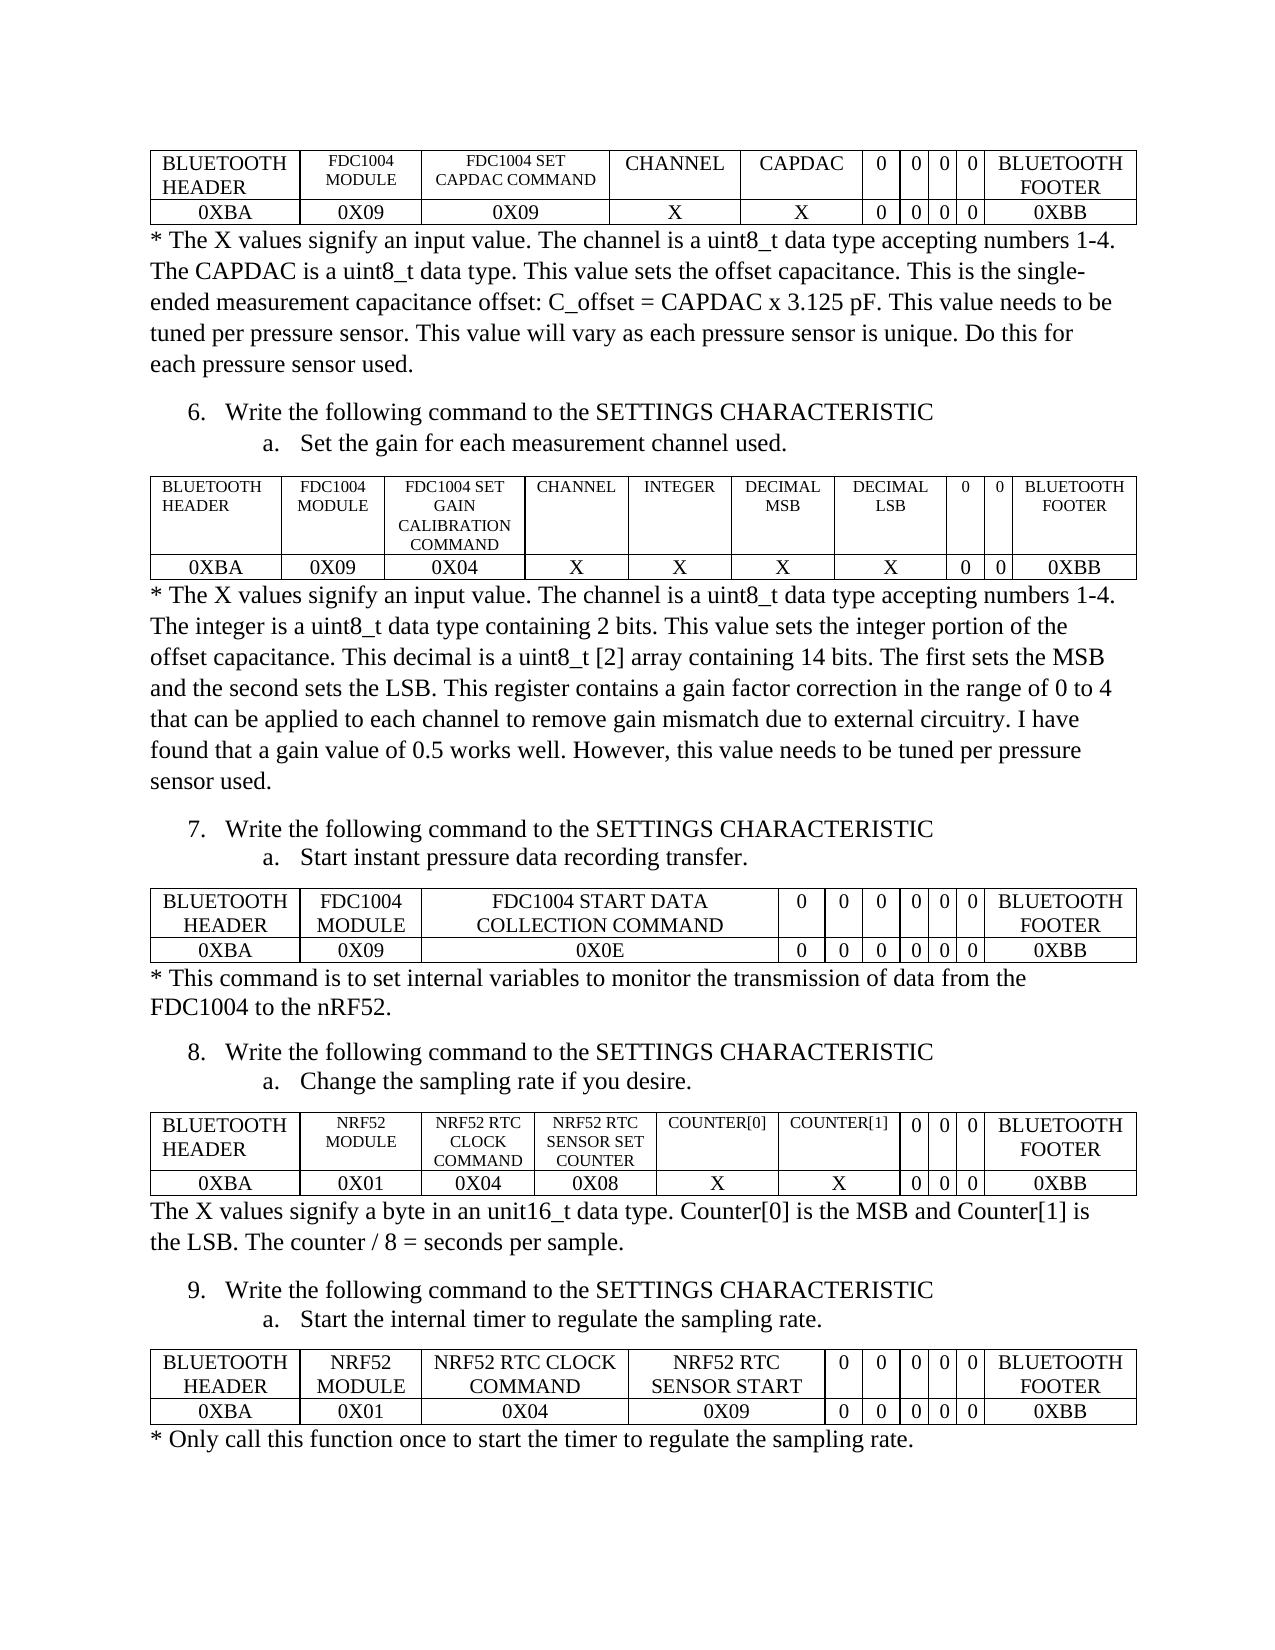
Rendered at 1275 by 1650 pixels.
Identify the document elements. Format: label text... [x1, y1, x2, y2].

table_cell 0 [957, 1399, 984, 1423]
table_header NRF52 MODULE [301, 1113, 421, 1170]
list Start instant pressure data recording transfer. [262, 842, 1125, 871]
table_header 0 [901, 1350, 928, 1398]
table_cell 0 [779, 938, 824, 962]
table_header 0 [826, 1350, 862, 1398]
table_header CAPDAC [741, 151, 862, 199]
table_cell 0 [901, 1399, 928, 1423]
table_header BLUETOOTH HEADER [151, 1350, 299, 1398]
list Write the following command to the SETTINGS CHARACTERISTIC [187, 1037, 1125, 1066]
table_header 0 [957, 151, 984, 199]
list Change the sampling rate if you desire. [262, 1066, 1125, 1095]
table_header 0 [929, 889, 956, 937]
table_header 0 [901, 889, 928, 937]
table_header 0 [779, 889, 824, 937]
table_cell 0 [929, 1171, 956, 1195]
table_cell 0 [863, 200, 899, 224]
table_cell 0X09 [629, 1399, 824, 1423]
table_cell 0 [826, 1399, 862, 1423]
table_cell X [835, 555, 946, 579]
table_cell 0 [985, 555, 1012, 579]
table_header COUNTER[1] [779, 1113, 899, 1170]
table_cell 0X08 [535, 1171, 656, 1195]
table_header BLUETOOTH HEADER [151, 1113, 299, 1170]
table_cell 0 [863, 938, 899, 962]
table_cell X [741, 200, 862, 224]
table_cell 0 [929, 1399, 956, 1423]
text The X values signify a byte in an unit16_t data type. Counter[0] is the MSB and Counter[1] is the LSB. The counter / 8 = seconds per sample. [150, 1196, 1125, 1256]
text * The X values signify an input value. The channel is a uint8_t data type accepting numbers 1-4. The integer is a uint8_t data type containing 2 bits. This value sets the integer portion of the offset capacitance. This decimal is a uint8_t [2] array containing 14 bits. The first sets the MSB and the second sets the LSB. This register contains a gain factor correction in the range of 0 to 4 that can be applied to each channel to remove gain mismatch due to external circuitry. I have found that a gain value of 0.5 works well. However, this value needs to be tuned per pressure sensor used. [150, 580, 1125, 795]
table_cell 0 [929, 200, 956, 224]
list Write the following command to the SETTINGS CHARACTERISTIC [187, 814, 1125, 842]
table_cell 0XBB [985, 200, 1136, 224]
table_cell 0X09 [282, 555, 384, 579]
table_header 0 [901, 1113, 928, 1170]
table_cell X [657, 1171, 778, 1195]
text * Only call this function once to start the timer to regulate the sampling rate. [150, 1425, 1125, 1453]
table_cell X [779, 1171, 899, 1195]
table_cell 0X04 [422, 1399, 628, 1423]
table_header BLUETOOTH HEADER [151, 151, 299, 199]
table_cell 0XBA [151, 1171, 299, 1195]
table_cell 0X01 [301, 1171, 421, 1195]
table_cell 0 [901, 1171, 928, 1195]
table_header 0 [957, 1113, 984, 1170]
table_header BLUETOOTH FOOTER [1013, 477, 1136, 554]
table_cell 0X09 [301, 200, 421, 224]
table_cell 0XBA [151, 1399, 299, 1423]
table_cell 0X09 [422, 200, 609, 224]
table_header 0 [863, 151, 899, 199]
table_header 0 [901, 151, 928, 199]
table_cell X [629, 555, 731, 579]
table_header FDC1004 MODULE [301, 889, 421, 937]
table_header COUNTER[0] [657, 1113, 778, 1170]
table_header BLUETOOTH HEADER [151, 889, 299, 937]
text * The X values signify an input value. The channel is a uint8_t data type accepting numbers 1-4. The CAPDAC is a uint8_t data type. This value sets the offset capacitance. This is the single-ended measurement capacitance offset: C_offset = CAPDAC x 3.125 pF. This value needs to be tuned per pressure sensor. This value will vary as each pressure sensor is unique. Do this for each pressure sensor used. [150, 225, 1125, 378]
table_header INTEGER [629, 477, 731, 554]
table_header NRF52 MODULE [301, 1350, 421, 1398]
table_cell 0X04 [422, 1171, 534, 1195]
table_cell X [526, 555, 628, 579]
table_cell 0 [947, 555, 984, 579]
table_cell 0 [901, 938, 928, 962]
table_header 0 [826, 889, 862, 937]
table_cell 0 [957, 200, 984, 224]
table_header BLUETOOTH FOOTER [985, 151, 1136, 199]
table_header 0 [929, 1113, 956, 1170]
table_header CHANNEL [526, 477, 628, 554]
table_cell 0XBB [985, 1399, 1136, 1423]
table_cell 0XBB [985, 938, 1136, 962]
table_cell 0X01 [301, 1399, 421, 1423]
table_cell X [732, 555, 834, 579]
table_cell 0 [863, 1399, 899, 1423]
table_cell 0XBB [985, 1171, 1136, 1195]
text * This command is to set internal variables to monitor the transmission of data from the FDC1004 to the nRF52. [150, 963, 1125, 1021]
table_cell 0X0E [422, 938, 778, 962]
table_cell 0XBA [151, 938, 299, 962]
table_header FDC1004 MODULE [301, 151, 421, 199]
table_header NRF52 RTC SENSOR START [629, 1350, 824, 1398]
table_header 0 [929, 151, 956, 199]
table_header BLUETOOTH FOOTER [985, 889, 1136, 937]
table_cell 0XBA [151, 555, 281, 579]
table_cell 0 [957, 1171, 984, 1195]
table_cell 0XBA [151, 200, 299, 224]
table_header DECIMAL LSB [835, 477, 946, 554]
table_header 0 [947, 477, 984, 554]
table_cell 0 [901, 200, 928, 224]
table_header 0 [957, 1350, 984, 1398]
list Set the gain for each measurement channel used. [262, 428, 1125, 457]
table_header FDC1004 MODULE [282, 477, 384, 554]
table_header NRF52 RTC CLOCK COMMAND [422, 1113, 534, 1170]
table_header 0 [863, 1350, 899, 1398]
table_header DECIMAL MSB [732, 477, 834, 554]
table_cell 0X09 [301, 938, 421, 962]
table_cell 0 [826, 938, 862, 962]
table_cell X [610, 200, 740, 224]
table_header CHANNEL [610, 151, 740, 199]
table_header NRF52 RTC SENSOR SET COUNTER [535, 1113, 656, 1170]
table_header 0 [863, 889, 899, 937]
table_header FDC1004 SET CAPDAC COMMAND [422, 151, 609, 199]
list Write the following command to the SETTINGS CHARACTERISTIC [187, 1275, 1125, 1304]
table_header BLUETOOTH FOOTER [985, 1113, 1136, 1170]
table_header FDC1004 SET GAIN CALIBRATION COMMAND [385, 477, 524, 554]
table_header BLUETOOTH HEADER [151, 477, 281, 554]
list Write the following command to the SETTINGS CHARACTERISTIC [187, 397, 1125, 426]
table_cell 0 [929, 938, 956, 962]
table_cell 0X04 [385, 555, 524, 579]
table_cell 0 [957, 938, 984, 962]
table_header NRF52 RTC CLOCK COMMAND [422, 1350, 628, 1398]
table_header 0 [957, 889, 984, 937]
table_header 0 [929, 1350, 956, 1398]
table_header BLUETOOTH FOOTER [985, 1350, 1136, 1398]
list Start the internal timer to regulate the sampling rate. [262, 1304, 1125, 1332]
table_cell 0XBB [1013, 555, 1136, 579]
table_header FDC1004 START DATA COLLECTION COMMAND [422, 889, 778, 937]
table_header 0 [985, 477, 1012, 554]
